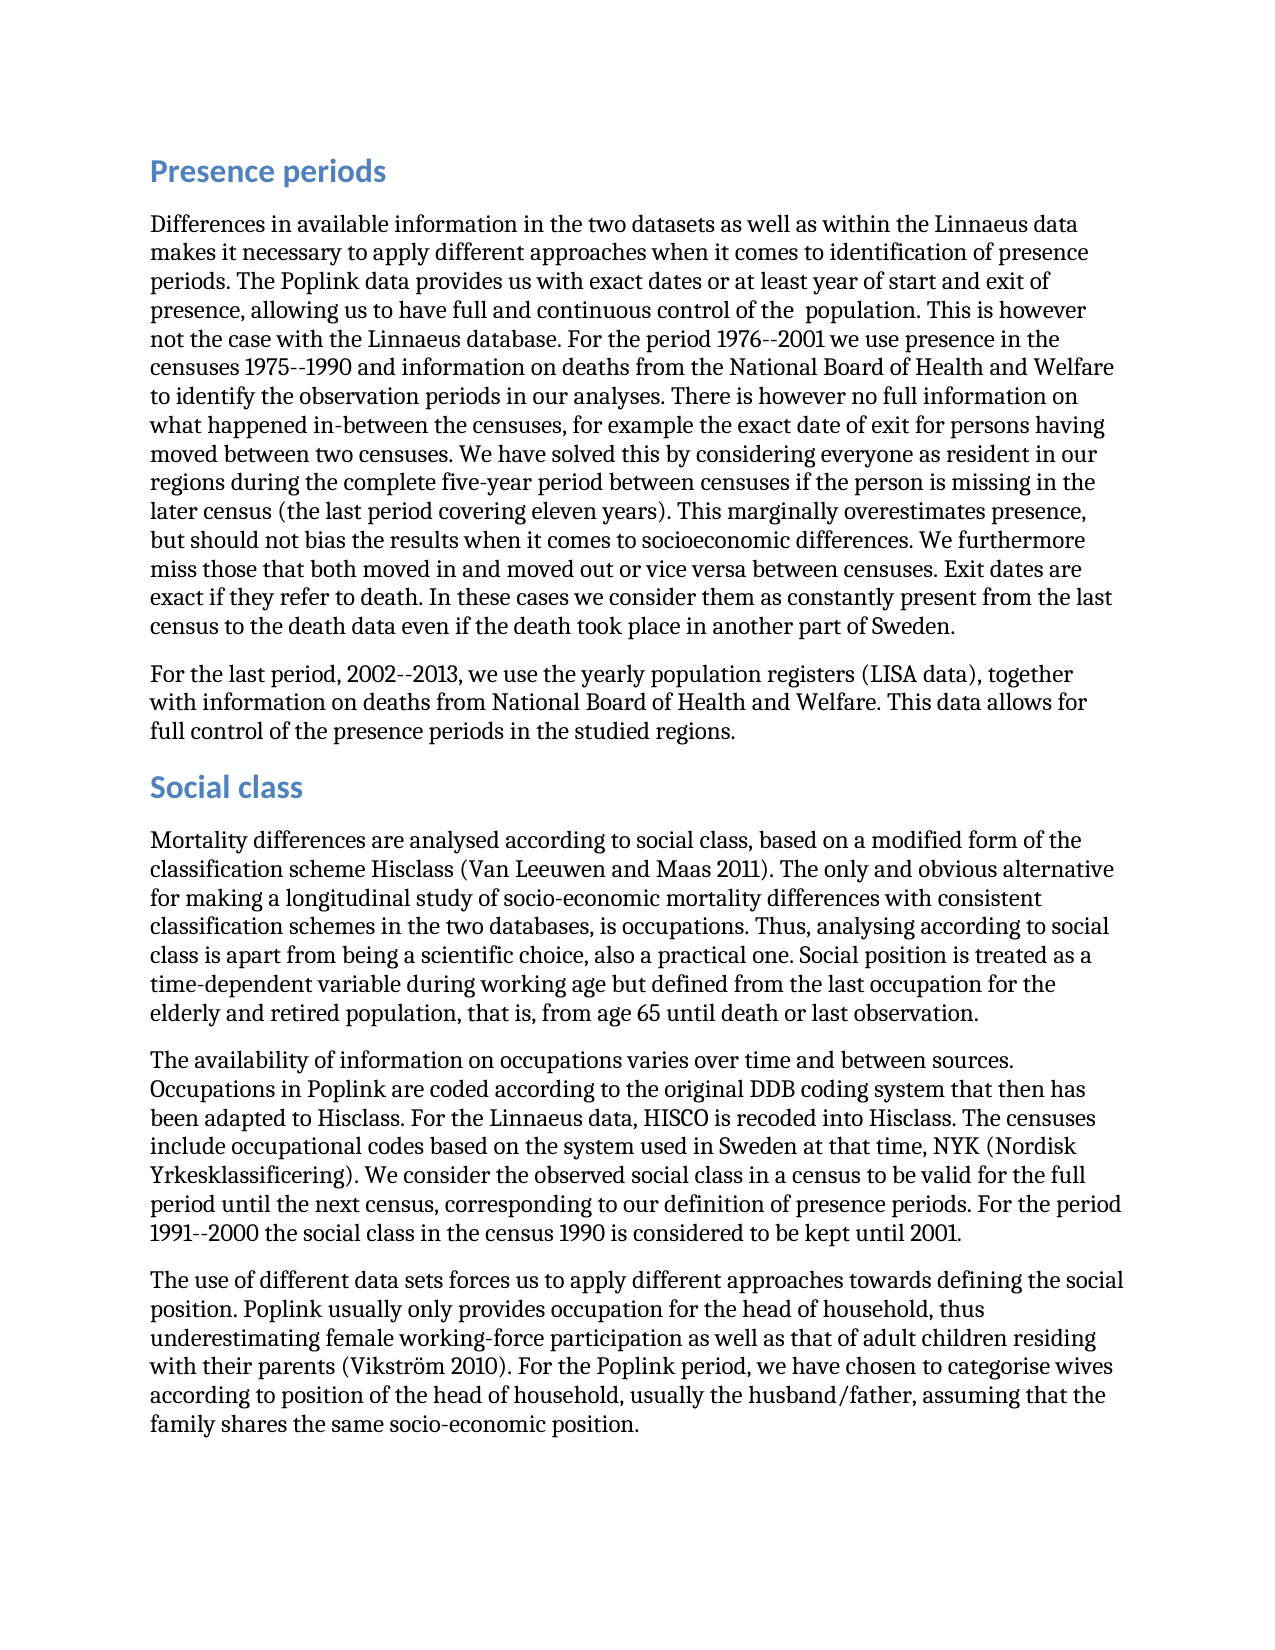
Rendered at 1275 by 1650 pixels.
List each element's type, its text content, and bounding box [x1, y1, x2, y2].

text Differences in available information in the two datasets as well as within the Linnaeus data makes it necessary to apply different approaches when it comes to identification of presence periods. The Poplink data provides us with exact dates or at least year of start and exit of presence, allowing us to have full and continuous control of the population. This is however not the case with the Linnaeus database. For the period 1976--2001 we use presence in the censuses 1975--1990 and information on deaths from the National Board of Health and Welfare to identify the observation periods in our analyses. There is however no full information on what happened in-between the censuses, for example the exact date of exit for persons having moved between two censuses. We have solved this by considering everyone as resident in our regions during the complete five-year period between censuses if the person is missing in the later census (the last period covering eleven years). This marginally overestimates presence, but should not bias the results when it comes to socioeconomic differences. We furthermore miss those that both moved in and moved out or vice versa between censuses. Exit dates are exact if they refer to death. In these cases we consider them as constantly present from the last census to the death data even if the death took place in another part of Sweden. [150, 209, 1125, 641]
text For the last period, 2002--2013, we use the yearly population registers (LISA data), together with information on deaths from National Board of Health and Welfare. This data allows for full control of the presence periods in the studied regions. [150, 659, 1125, 746]
text The availability of information on occupations varies over time and between sources. Occupations in Poplink are coded according to the original DDB coding system that then has been adapted to Hisclass. For the Linnaeus data, HISCO is recoded into Hisclass. The censuses include occupational codes based on the system used in Sweden at that time, NYK (Nordisk Yrkesklassificering). We consider the observed social class in a census to be valid for the full period until the next census, corresponding to our definition of presence periods. For the period 1991--2000 the social class in the census 1990 is considered to be kept until 2001. [150, 1046, 1125, 1247]
text The use of different data sets forces us to apply different approaches towards defining the social position. Poplink usually only provides occupation for the head of household, thus underestimating female working-force participation as well as that of adult children residing with their parents (Vikström 2010). For the Poplink period, we have chosen to categorise wives according to position of the head of household, usually the husband/father, assuming that the family shares the same socio-economic position. [150, 1266, 1125, 1438]
subtitle Social class [150, 767, 1125, 807]
subtitle Presence periods [150, 150, 1125, 191]
text Mortality differences are analysed according to social class, based on a modified form of the classification scheme Hisclass (Van Leeuwen and Maas 2011). The only and obvious alternative for making a longitudinal study of socio-economic mortality differences with consistent classification schemes in the two databases, is occupations. Thus, analysing according to social class is apart from being a scientific choice, also a practical one. Social position is treated as a time-dependent variable during working age but defined from the last occupation for the elderly and retired population, that is, from age 65 until death or last observation. [150, 826, 1125, 1027]
